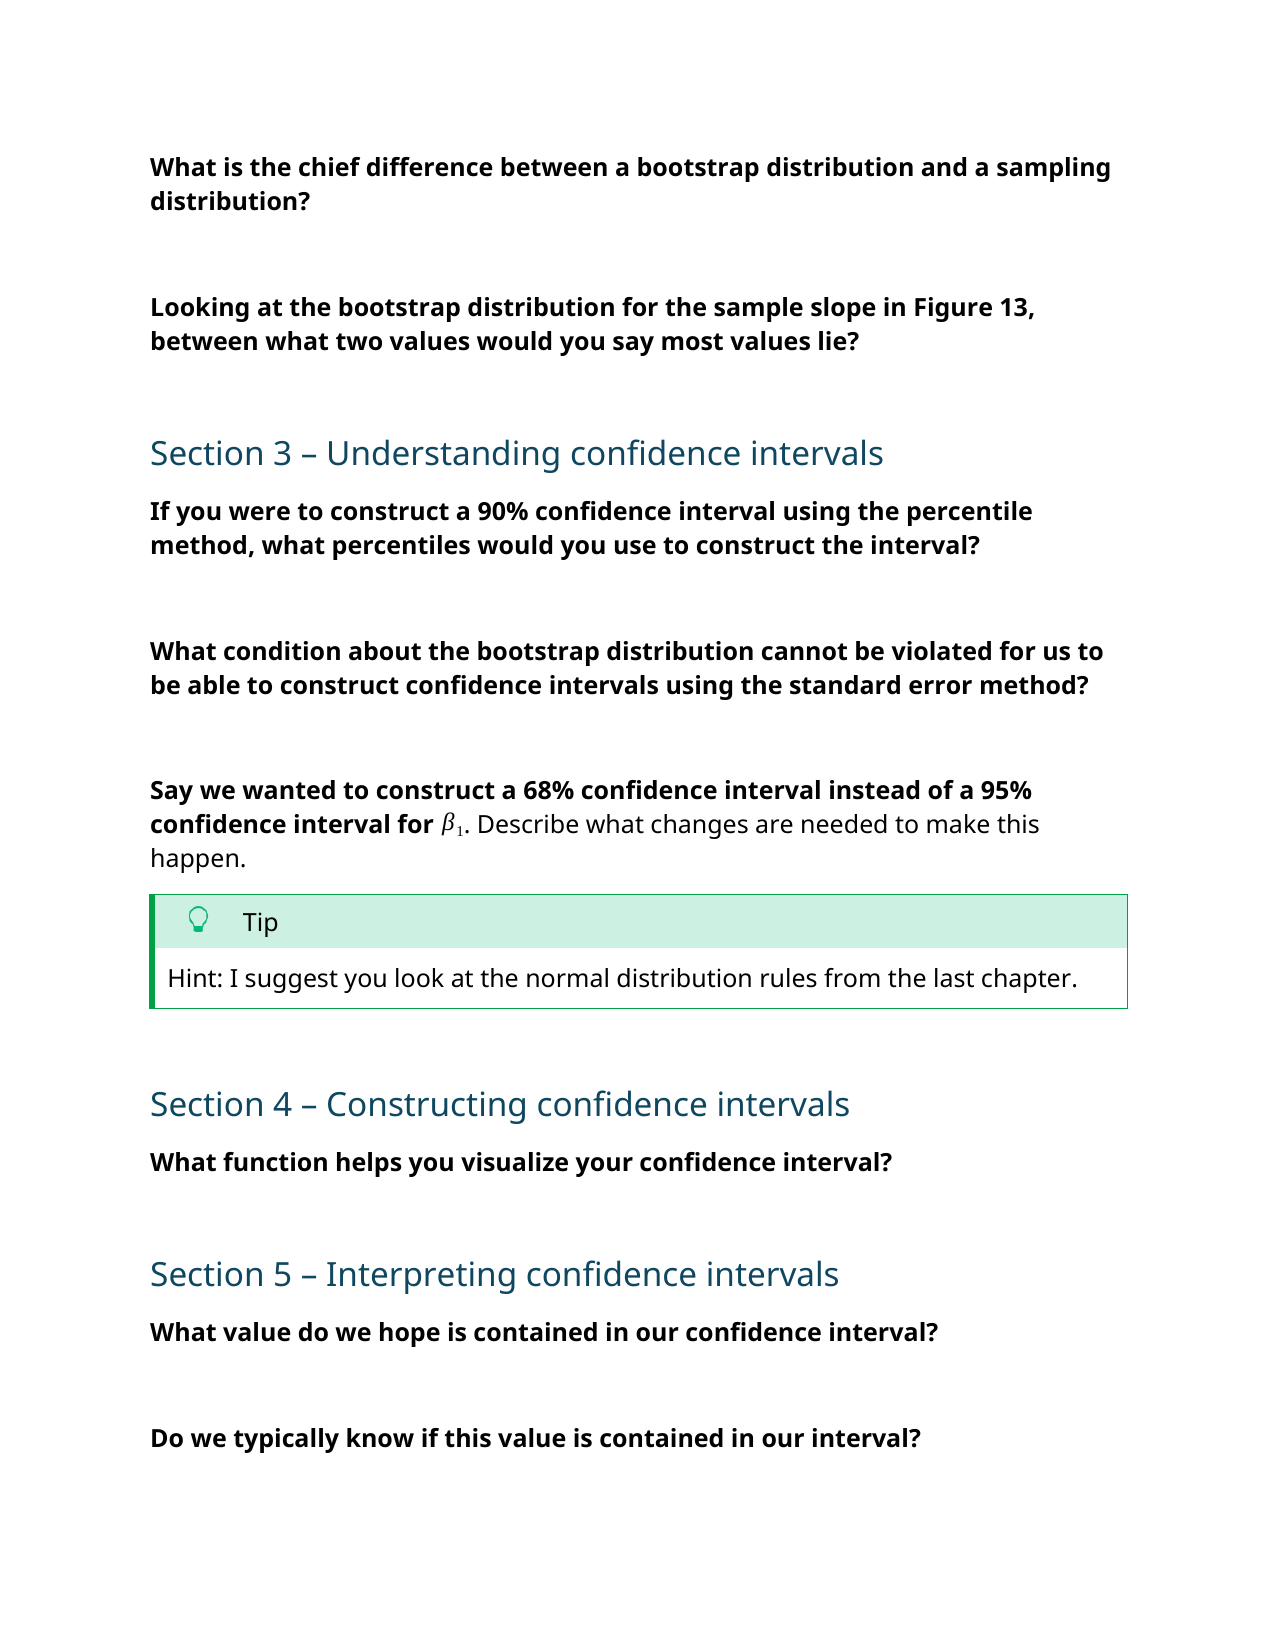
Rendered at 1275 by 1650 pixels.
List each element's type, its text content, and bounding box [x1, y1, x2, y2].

subtitle Section 5 – Interpreting confidence intervals [150, 1250, 1125, 1296]
picture [186, 906, 211, 932]
text Do we typically know if this value is contained in our interval? [150, 1420, 1125, 1454]
table_cell Hint: I suggest you look at the normal distribution rules from the last chapter. [155, 948, 1127, 1008]
subtitle Section 3 – Understanding confidence intervals [150, 429, 1125, 475]
text What function helps you visualize your confidence interval? [150, 1145, 1125, 1179]
text Looking at the bootstrap distribution for the sample slope in Figure 13, between what two values would you say most values lie? [150, 290, 1125, 358]
table_header Tip [155, 895, 1127, 948]
subtitle Section 4 – Constructing confidence intervals [150, 1081, 1125, 1126]
text What condition about the bootstrap distribution cannot be violated for us to be able to construct confidence intervals using the standard error method? [150, 633, 1125, 701]
text If you were to construct a 90% confidence interval using the percentile method, what percentiles would you use to construct the interval? [150, 493, 1125, 562]
text Say we wanted to construct a 68% confidence interval instead of a 95% confidence interval for . Describe what changes are needed to make this happen. [150, 773, 1125, 875]
text What value do we hope is contained in our confidence interval? [150, 1314, 1125, 1349]
text What is the chief difference between a bootstrap distribution and a sampling distribution? [150, 150, 1125, 218]
